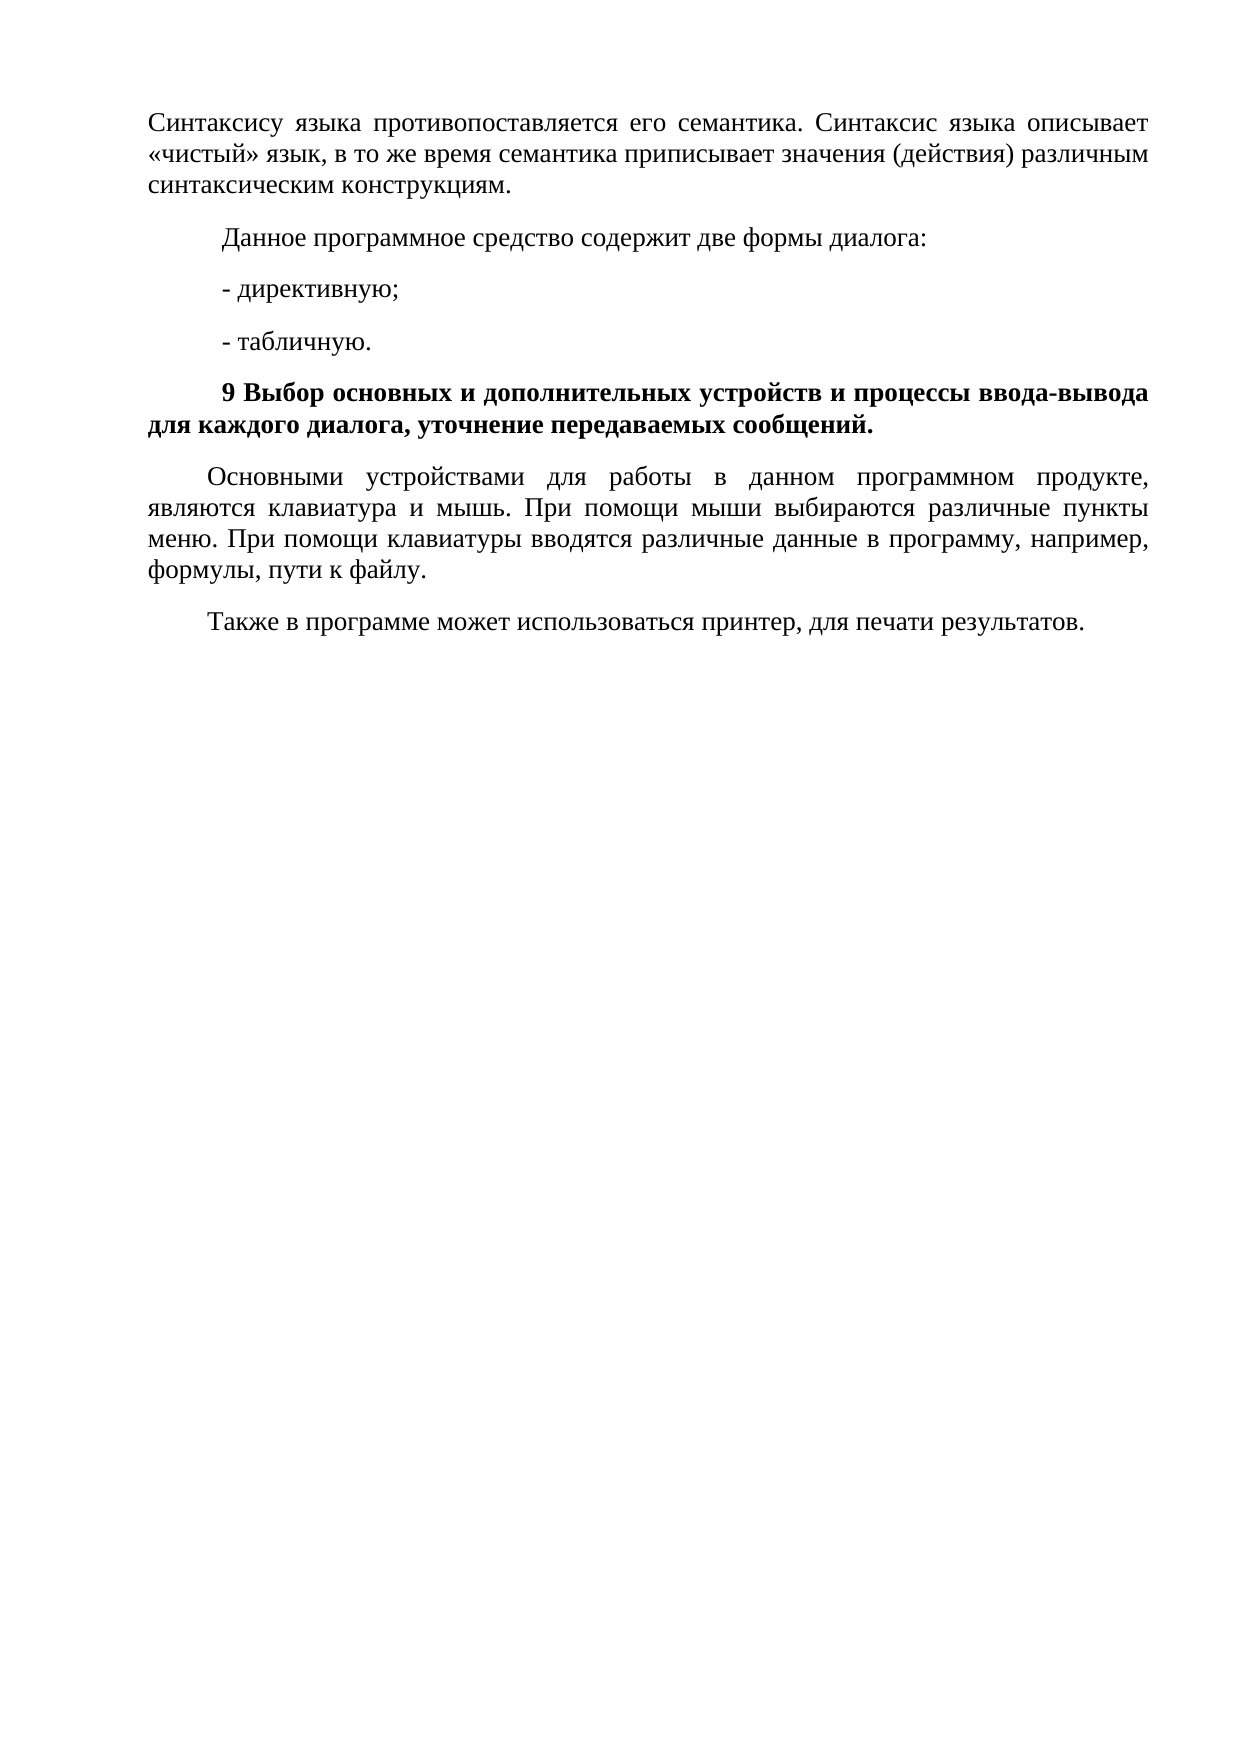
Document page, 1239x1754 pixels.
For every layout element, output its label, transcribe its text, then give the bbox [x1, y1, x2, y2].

text Данное программное средство содержит две формы диалога: [148, 221, 1150, 252]
text Основными устройствами для работы в данном программном продукте, являются клавиатура и мышь. При помощи мыши выбираются различные пункты меню. При помощи клавиатуры вводятся различные данные в программу, например, формулы, пути к файлу. [148, 460, 1150, 584]
text Также в программе может использоваться принтер, для печати результатов. [148, 605, 1150, 636]
text 9 Выбор основных и дополнительных устройств и процессы ввода-вывода для каждого диалога, уточнение передаваемых сообщений. [148, 377, 1150, 439]
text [148, 106, 1150, 200]
text - табличную. [148, 324, 1150, 356]
text - директивную; [148, 273, 1150, 304]
